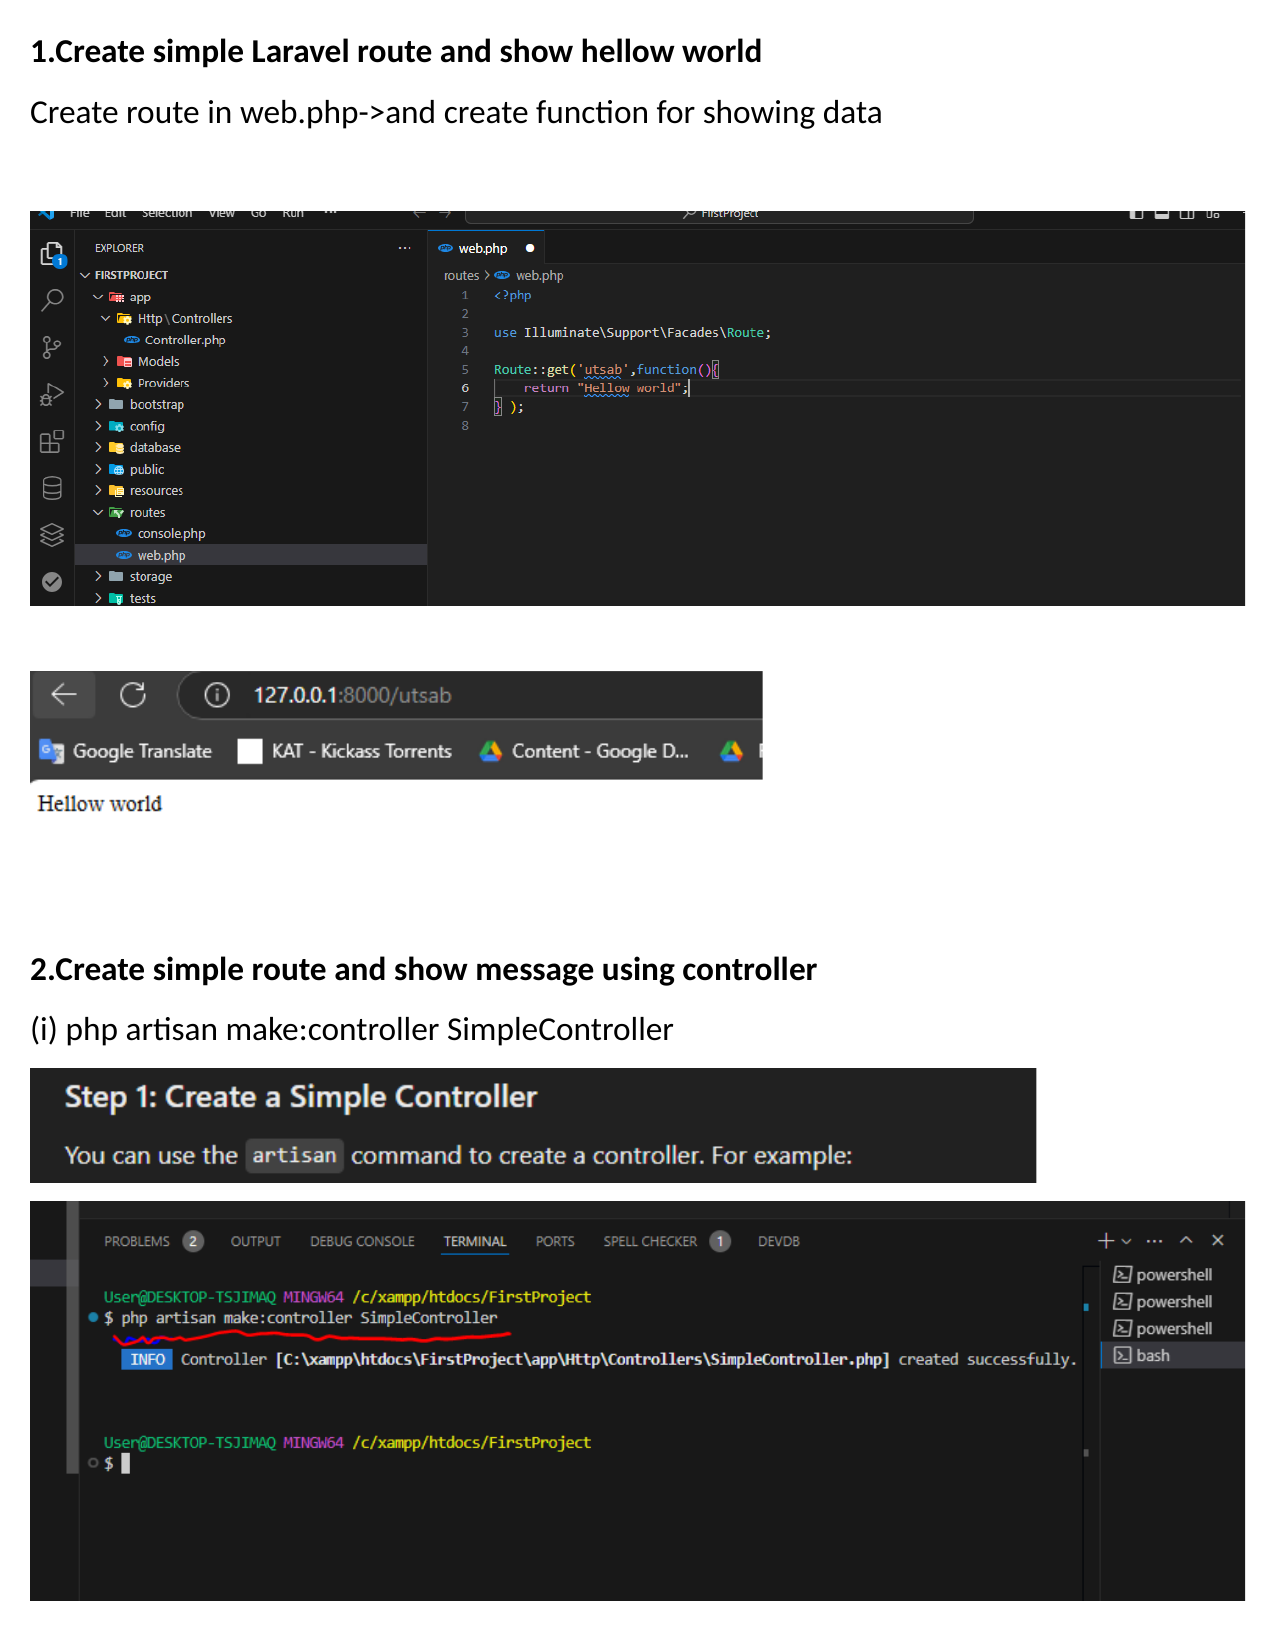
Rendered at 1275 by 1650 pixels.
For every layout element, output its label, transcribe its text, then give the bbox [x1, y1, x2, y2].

picture [30, 1201, 1246, 1601]
text 2.Create simple route and show message using controller [30, 948, 1245, 988]
text (i) php artisan make:controller SimpleController [30, 1008, 1245, 1049]
text Create route in web.php->and create function for showing data [30, 91, 1245, 131]
picture [30, 211, 1246, 606]
picture [30, 1068, 1037, 1183]
picture [30, 671, 763, 882]
text 1.Create simple Laravel route and show hellow world [30, 30, 1245, 71]
